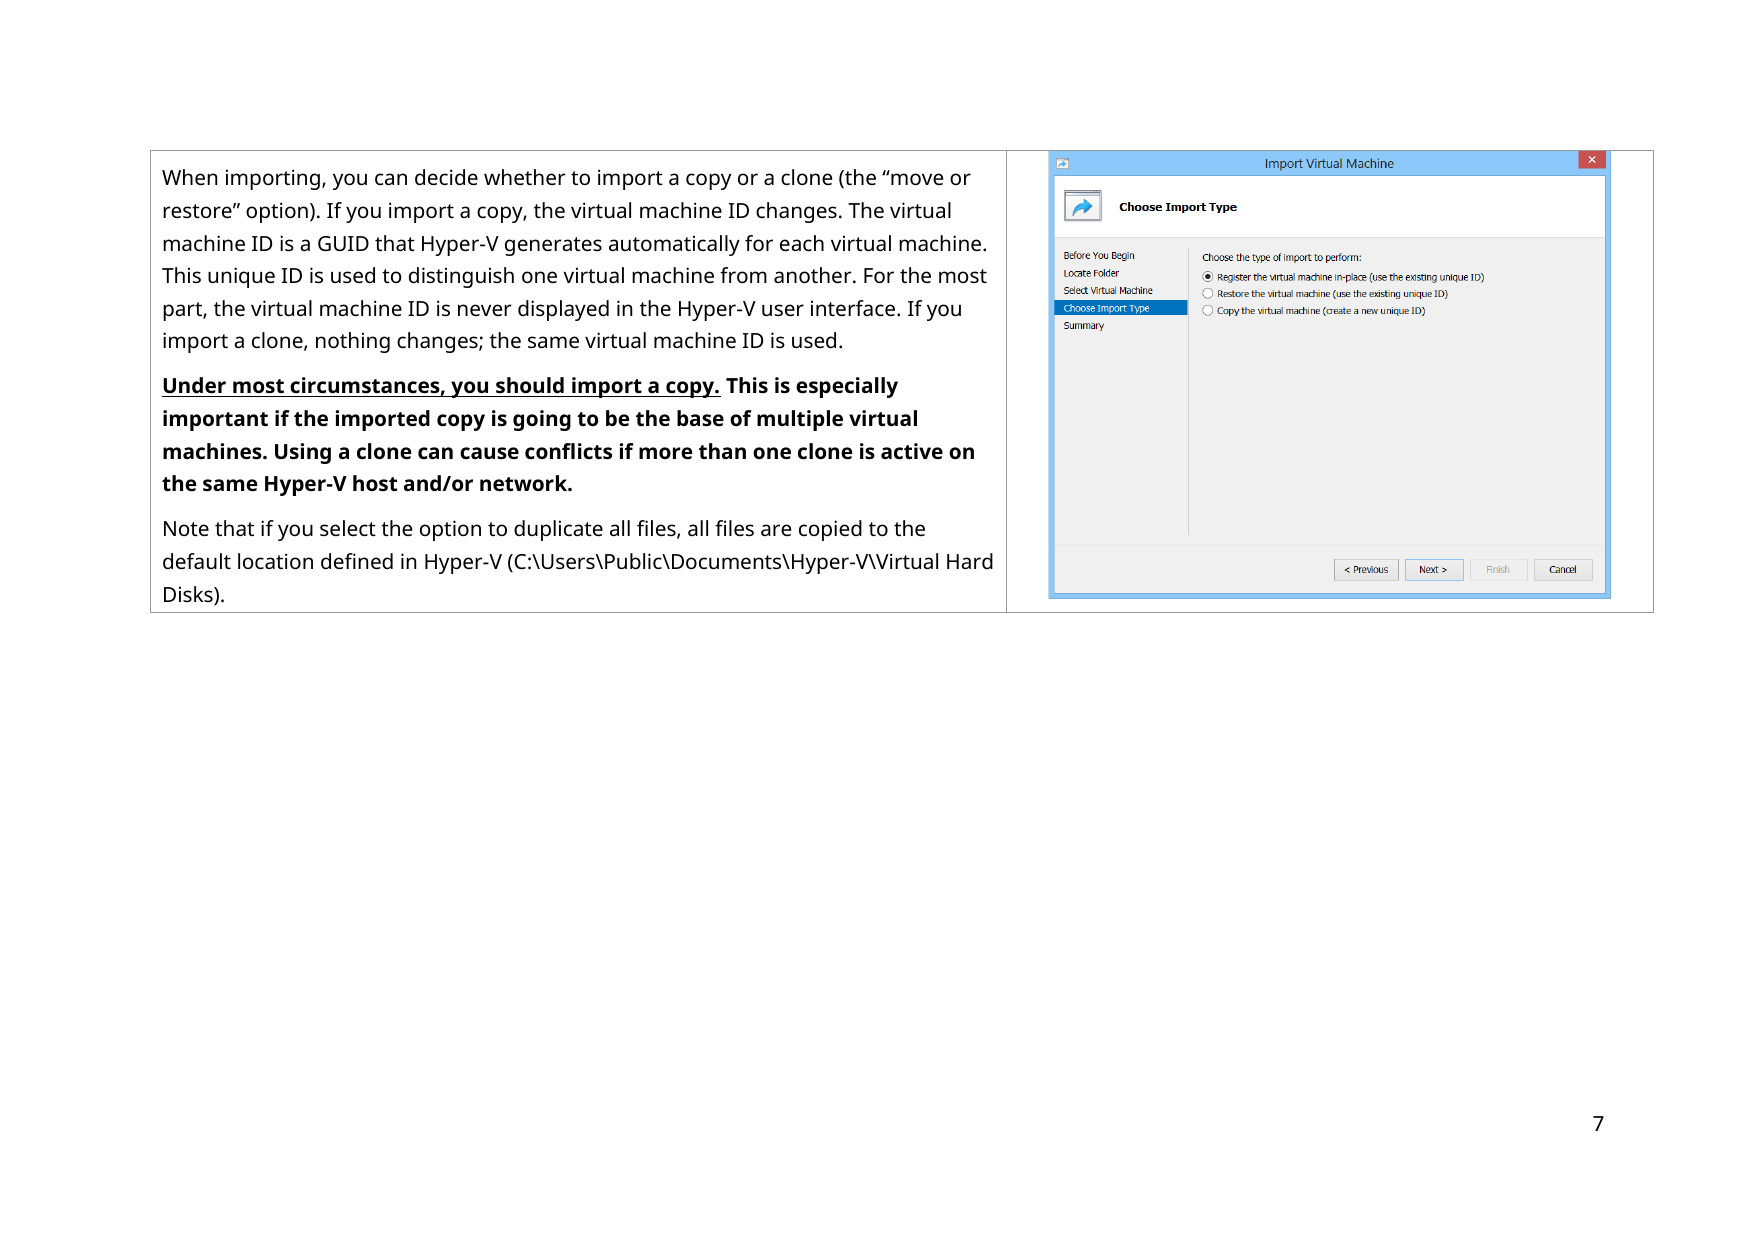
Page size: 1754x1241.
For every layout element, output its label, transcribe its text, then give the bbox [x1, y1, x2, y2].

table_cell When importing, you can decide whether to import a copy or a clone (the “move or restore” option). If you import a copy, the virtual machine ID changes. The virtual machine ID is a GUID that Hyper-V generates automatically for each virtual machine. This unique ID is used to distinguish one virtual machine from another. For the most part, the virtual machine ID is never displayed in the Hyper-V user interface. If you import a clone, nothing changes; the same virtual machine ID is used. Under most circumstances, you should import a copy. This is especially important if the imported copy is going to be the base of multiple virtual machines. Using a clone can cause conflicts if more than one clone is active on the same Hyper-V host and/or network. Note that if you select the option to duplicate all files, all files are copied to the default location defined in Hyper-V (C:\Users\Public\Documents\Hyper-V\Virtual Hard Disks). [151, 151, 1006, 612]
picture [1048, 151, 1611, 599]
table_cell [1007, 151, 1653, 612]
